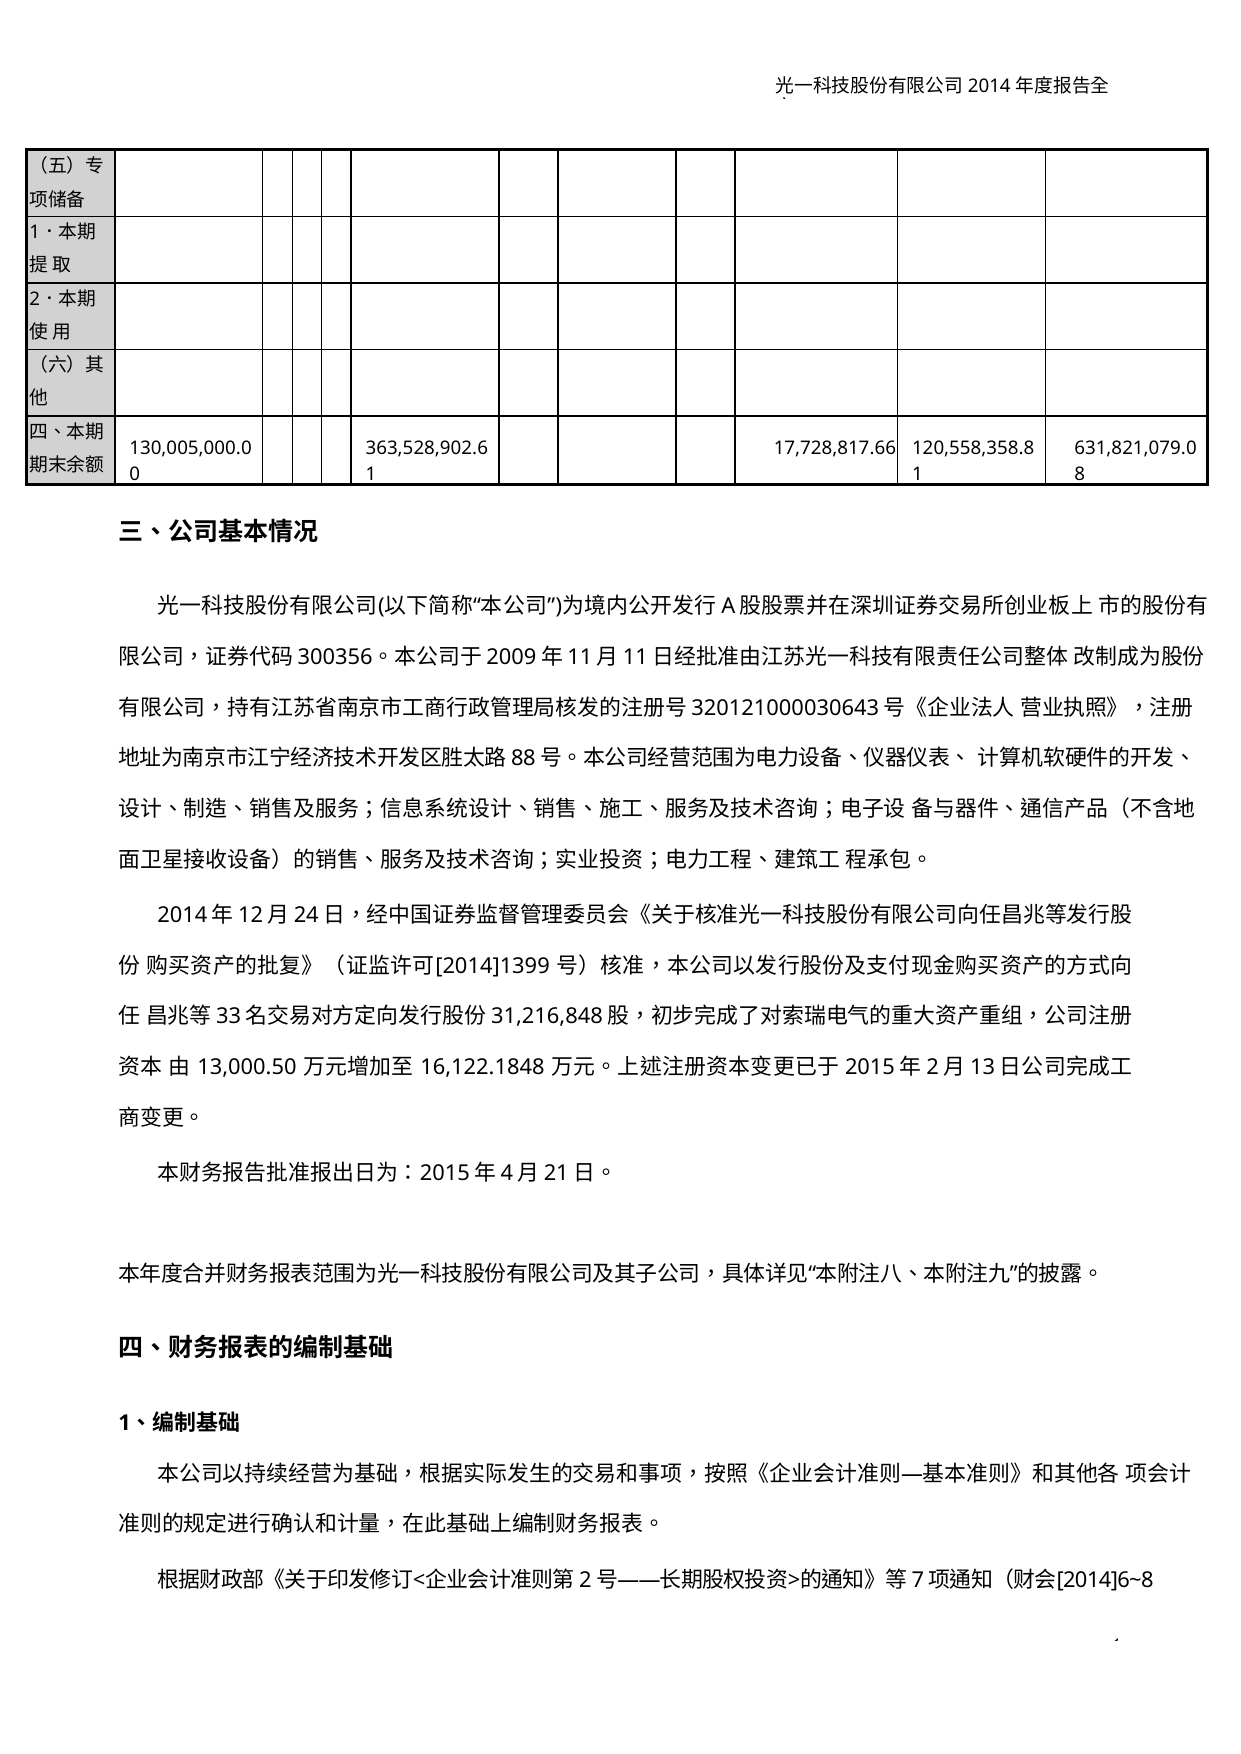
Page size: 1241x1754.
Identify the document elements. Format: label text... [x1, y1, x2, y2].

text 本公司以持续经营为基础，根据实际发生的交易和事项，按照《企业会计准则—基本准则》和其他各 项会计准则的规定进行确认和计量，在此基础上编制财务报表。 [118, 1458, 1210, 1538]
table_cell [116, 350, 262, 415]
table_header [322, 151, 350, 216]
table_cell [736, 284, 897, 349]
text 本年度合并财务报表范围为光一科技股份有限公司及其子公司，具体详见“本附注八、本附注九”的披露。 [118, 1258, 1210, 1288]
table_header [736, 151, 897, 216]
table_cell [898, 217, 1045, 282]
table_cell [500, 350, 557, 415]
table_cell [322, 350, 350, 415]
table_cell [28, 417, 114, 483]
subtitle 1、编制基础 [118, 1407, 1210, 1437]
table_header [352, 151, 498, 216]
subtitle 四、财务报表的编制基础 [118, 1330, 1210, 1364]
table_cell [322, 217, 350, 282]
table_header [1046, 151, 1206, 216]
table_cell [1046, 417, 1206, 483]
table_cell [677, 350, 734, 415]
subtitle 三、公司基本情况 [118, 513, 1210, 547]
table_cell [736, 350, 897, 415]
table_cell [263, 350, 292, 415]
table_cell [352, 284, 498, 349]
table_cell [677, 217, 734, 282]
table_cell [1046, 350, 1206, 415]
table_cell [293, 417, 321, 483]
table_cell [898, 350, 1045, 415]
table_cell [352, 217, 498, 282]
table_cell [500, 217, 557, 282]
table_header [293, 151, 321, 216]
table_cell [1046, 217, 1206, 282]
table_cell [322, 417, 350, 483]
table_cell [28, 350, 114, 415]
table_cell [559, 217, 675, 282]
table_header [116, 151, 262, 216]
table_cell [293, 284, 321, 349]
text 本财务报告批准报出日为：2015年4月21日。 [157, 1157, 1210, 1187]
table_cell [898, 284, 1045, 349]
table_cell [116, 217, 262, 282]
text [118, 1564, 1210, 1594]
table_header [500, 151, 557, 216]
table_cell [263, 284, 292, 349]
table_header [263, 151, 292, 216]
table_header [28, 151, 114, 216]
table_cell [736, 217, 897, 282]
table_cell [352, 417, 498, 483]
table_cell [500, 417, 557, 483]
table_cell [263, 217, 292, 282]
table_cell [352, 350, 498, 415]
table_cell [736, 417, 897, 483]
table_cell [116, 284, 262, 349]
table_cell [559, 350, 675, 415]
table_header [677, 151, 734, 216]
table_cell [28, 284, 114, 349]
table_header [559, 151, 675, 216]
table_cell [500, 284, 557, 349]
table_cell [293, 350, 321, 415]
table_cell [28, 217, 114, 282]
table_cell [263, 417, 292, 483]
text 2014年12月24日，经中国证券监督管理委员会《关于核准光一科技股份有限公司向任昌兆等发行股份 购买资产的批复》（证监许可[2014]1399 号）核准，本公司以发行股份及支付现金购买资产的方式向任 昌兆等33名交易对方定向发行股份31,216,848股，初步完成了对索瑞电气的重大资产重组，公司注册资本 由 13,000.50 万元增加至 16,122.1848 万元。上述注册资本变更已于2015年2月13日公司完成工商变更。 [118, 899, 1133, 1131]
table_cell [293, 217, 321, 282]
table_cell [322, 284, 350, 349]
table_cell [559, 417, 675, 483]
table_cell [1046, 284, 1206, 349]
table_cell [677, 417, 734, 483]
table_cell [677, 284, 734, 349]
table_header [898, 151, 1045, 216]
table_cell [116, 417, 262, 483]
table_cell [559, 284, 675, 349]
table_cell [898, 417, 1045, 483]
text 光一科技股份有限公司(以下简称“本公司”)为境内公开发行A股股票并在深圳证券交易所创业板上 市的股份有限公司，证券代码300356。本公司于2009年11月11日经批准由江苏光一科技有限责任公司整体 改制成为股份有限公司，持有江苏省南京市工商行政管理局核发的注册号320121000030643号《企业法人 营业执照》，注册地址为南京市江宁经济技术开发区胜太路88号。本公司经营范围为电力设备、仪器仪表、 计算机软硬件的开发、设计、制造、销售及服务；信息系统设计、销售、施工、服务及技术咨询；电子设 备与器件、通信产品（不含地面卫星接收设备）的销售、服务及技术咨询；实业投资；电力工程、建筑工 程承包。 [118, 591, 1210, 873]
